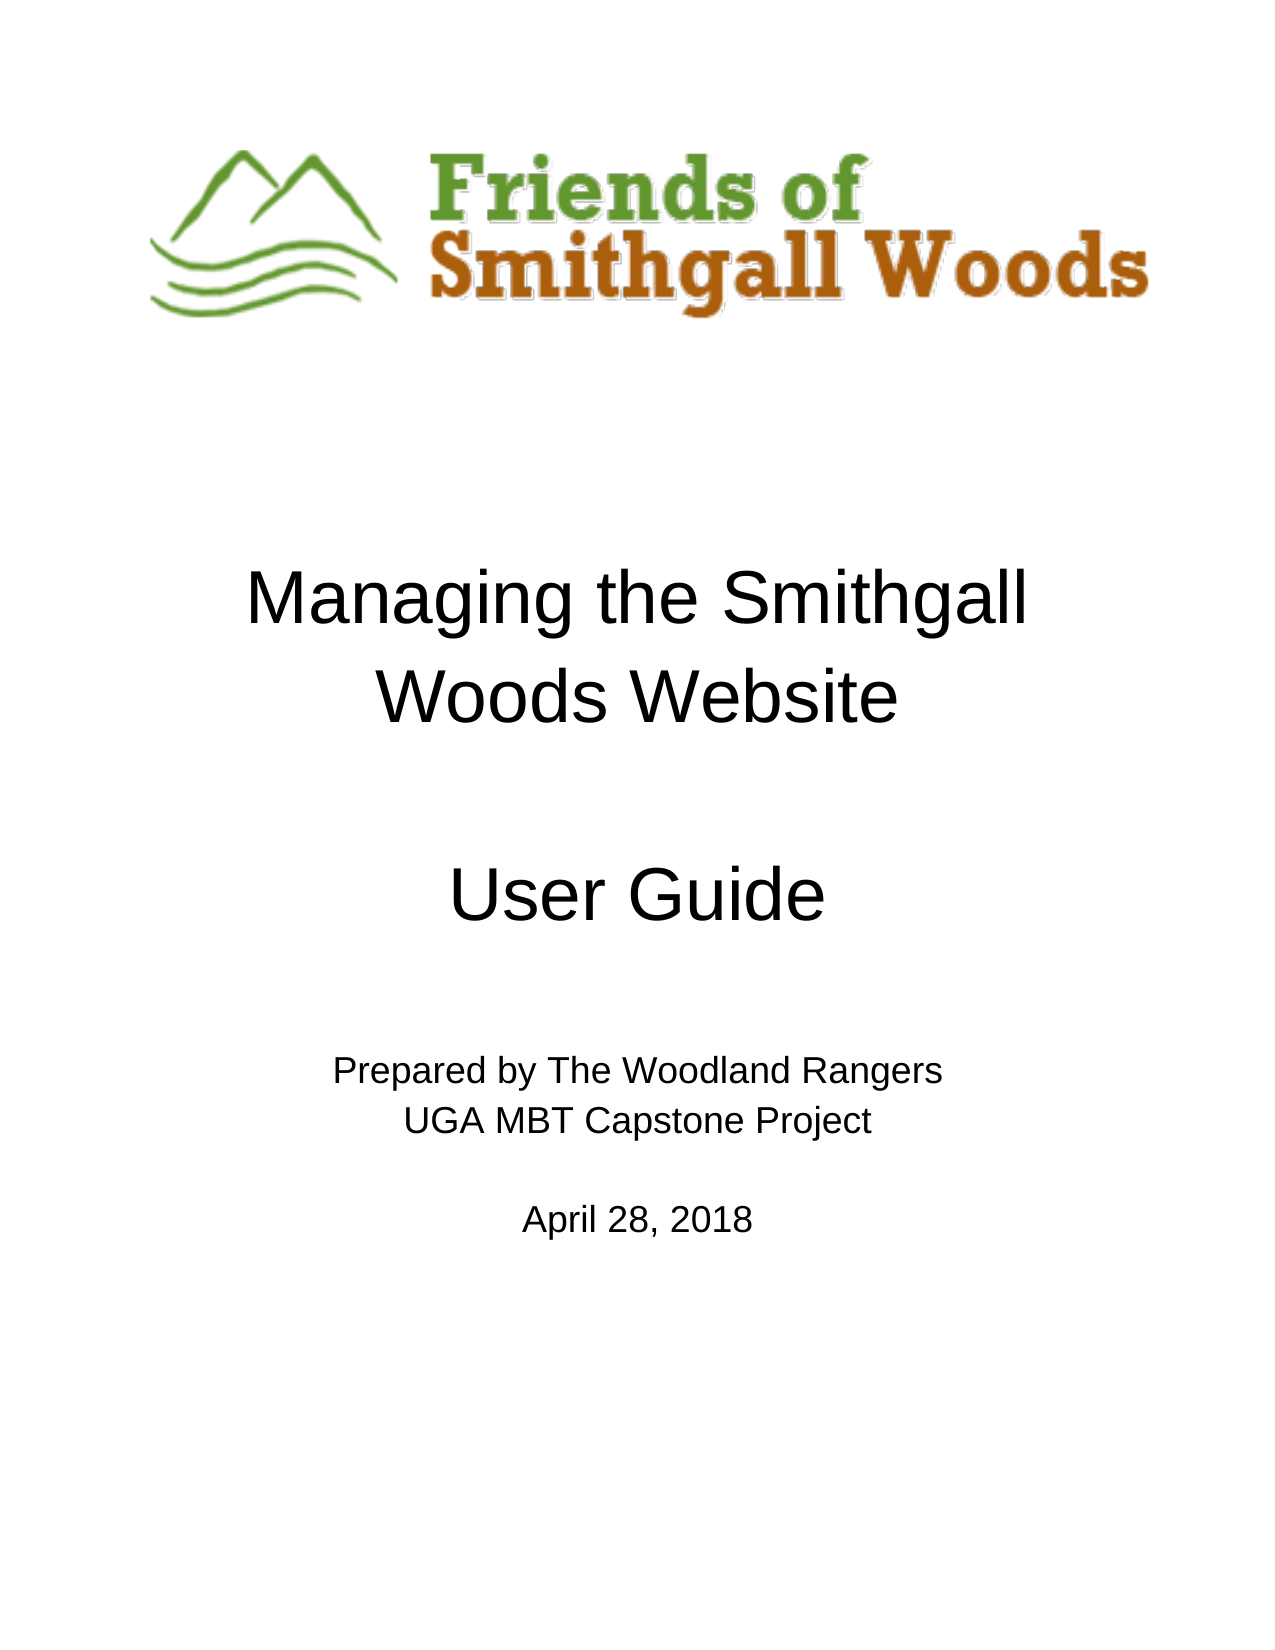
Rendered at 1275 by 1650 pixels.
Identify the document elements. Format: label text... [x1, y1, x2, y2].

text User Guide [150, 850, 1125, 936]
text Prepared by The Woodland Rangers [150, 1048, 1125, 1092]
text April 28, 2018 [150, 1197, 1125, 1240]
picture [150, 150, 1150, 321]
text UGA MBT Capstone Project [150, 1098, 1125, 1141]
text Managing the Smithgall Woods Website [150, 553, 1125, 738]
